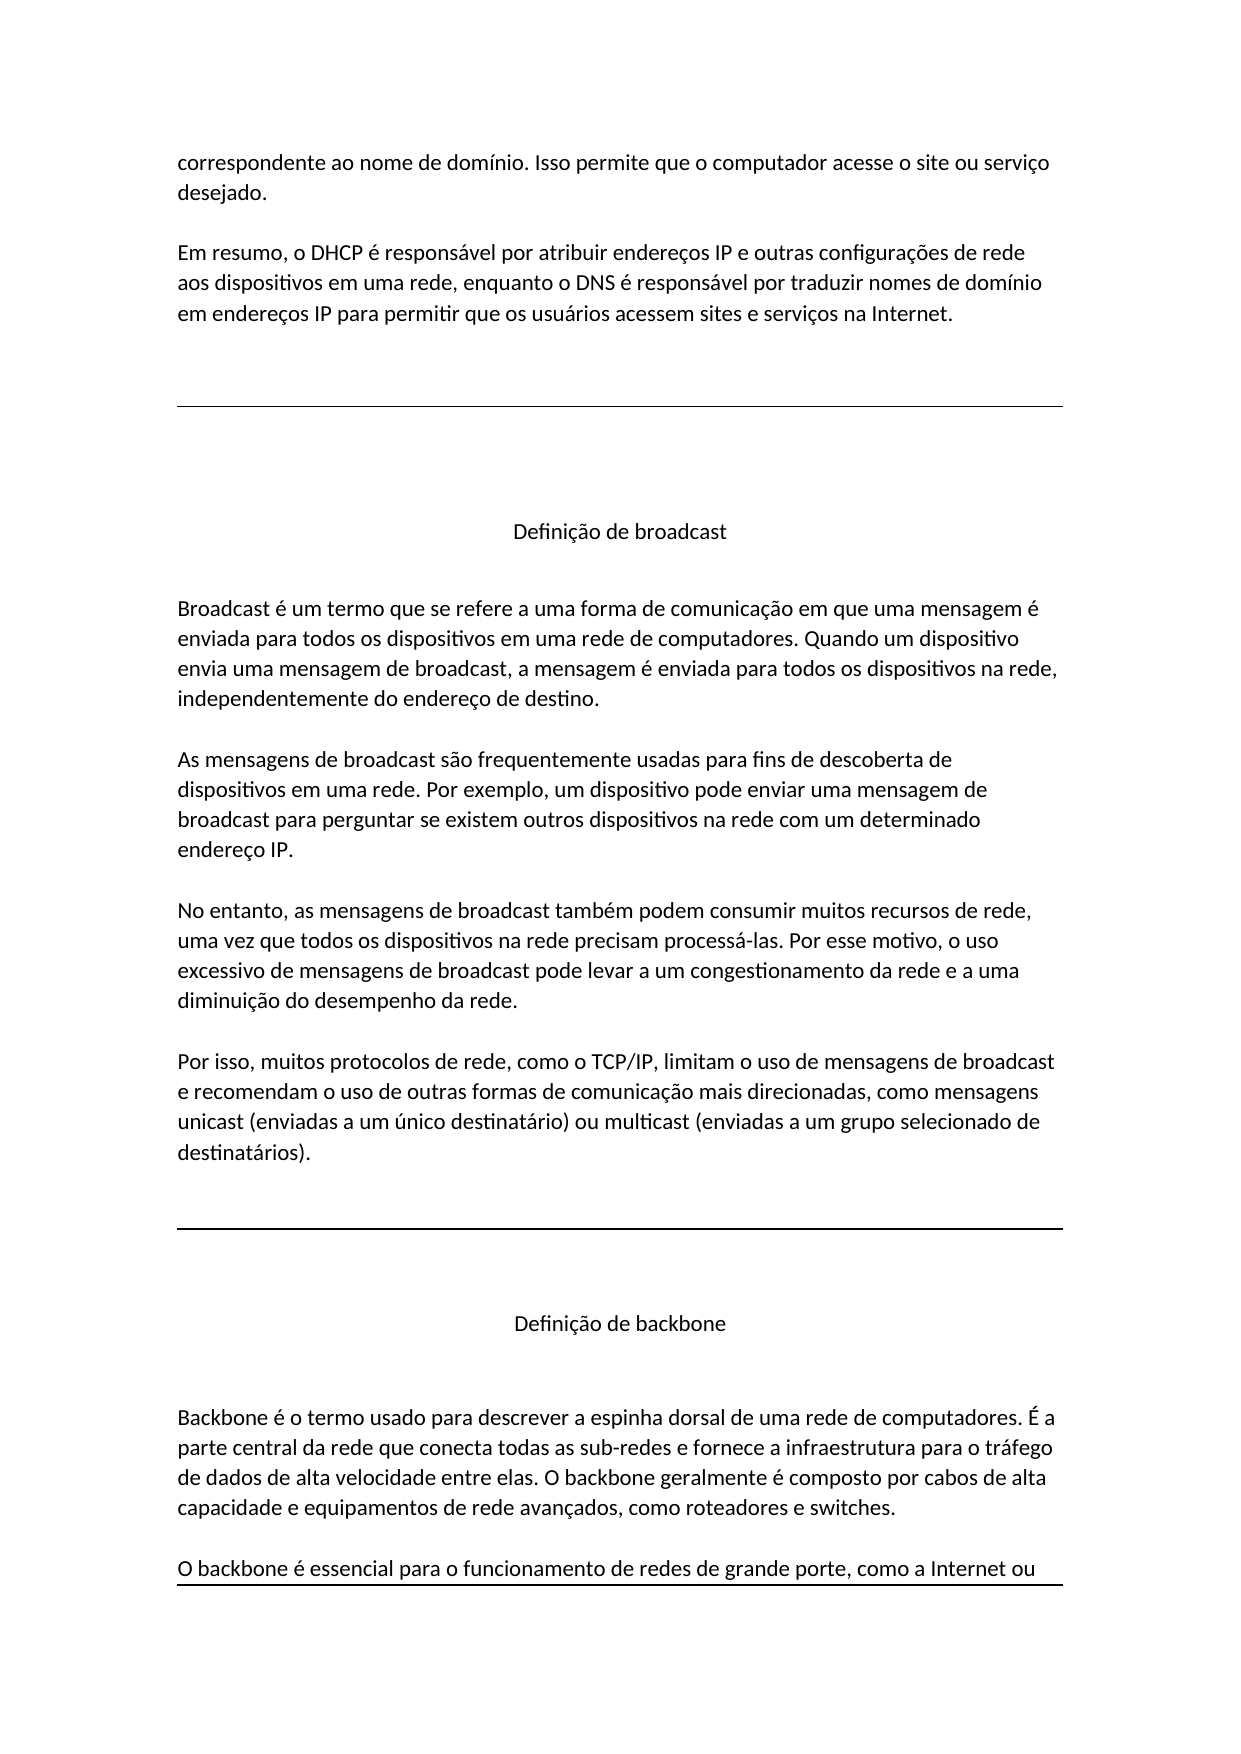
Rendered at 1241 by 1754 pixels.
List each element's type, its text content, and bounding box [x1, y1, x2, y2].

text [177, 1403, 1063, 1584]
text Definição de broadcast [177, 426, 1063, 575]
text Definição de backbone [177, 1249, 1063, 1337]
text Broadcast é um termo que se refere a uma forma de comunicação em que uma mensagem é enviada para todos os dispositivos em uma rede de computadores. Quando um dispositivo envia uma mensagem de broadcast, a mensagem é enviada para todos os dispositivos na rede, independentemente do endereço de destino. As mensagens de broadcast são frequentemente usadas para fins de descoberta de dispositivos em uma rede. Por exemplo, um dispositivo pode enviar uma mensagem de broadcast para perguntar se existem outros dispositivos na rede com um determinado endereço IP. No entanto, as mensagens de broadcast também podem consumir muitos recursos de rede, uma vez que todos os dispositivos na rede precisam processá-las. Por esse motivo, o uso excessivo de mensagens de broadcast pode levar a um congestionamento da rede e a uma diminuição do desempenho da rede. Por isso, muitos protocolos de rede, como o TCP/IP, limitam o uso de mensagens de broadcast e recomendam o uso de outras formas de comunicação mais direcionadas, como mensagens unicast (enviadas a um único destinatário) ou multicast (enviadas a um grupo selecionado de destinatários). [177, 594, 1063, 1228]
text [177, 148, 1063, 357]
